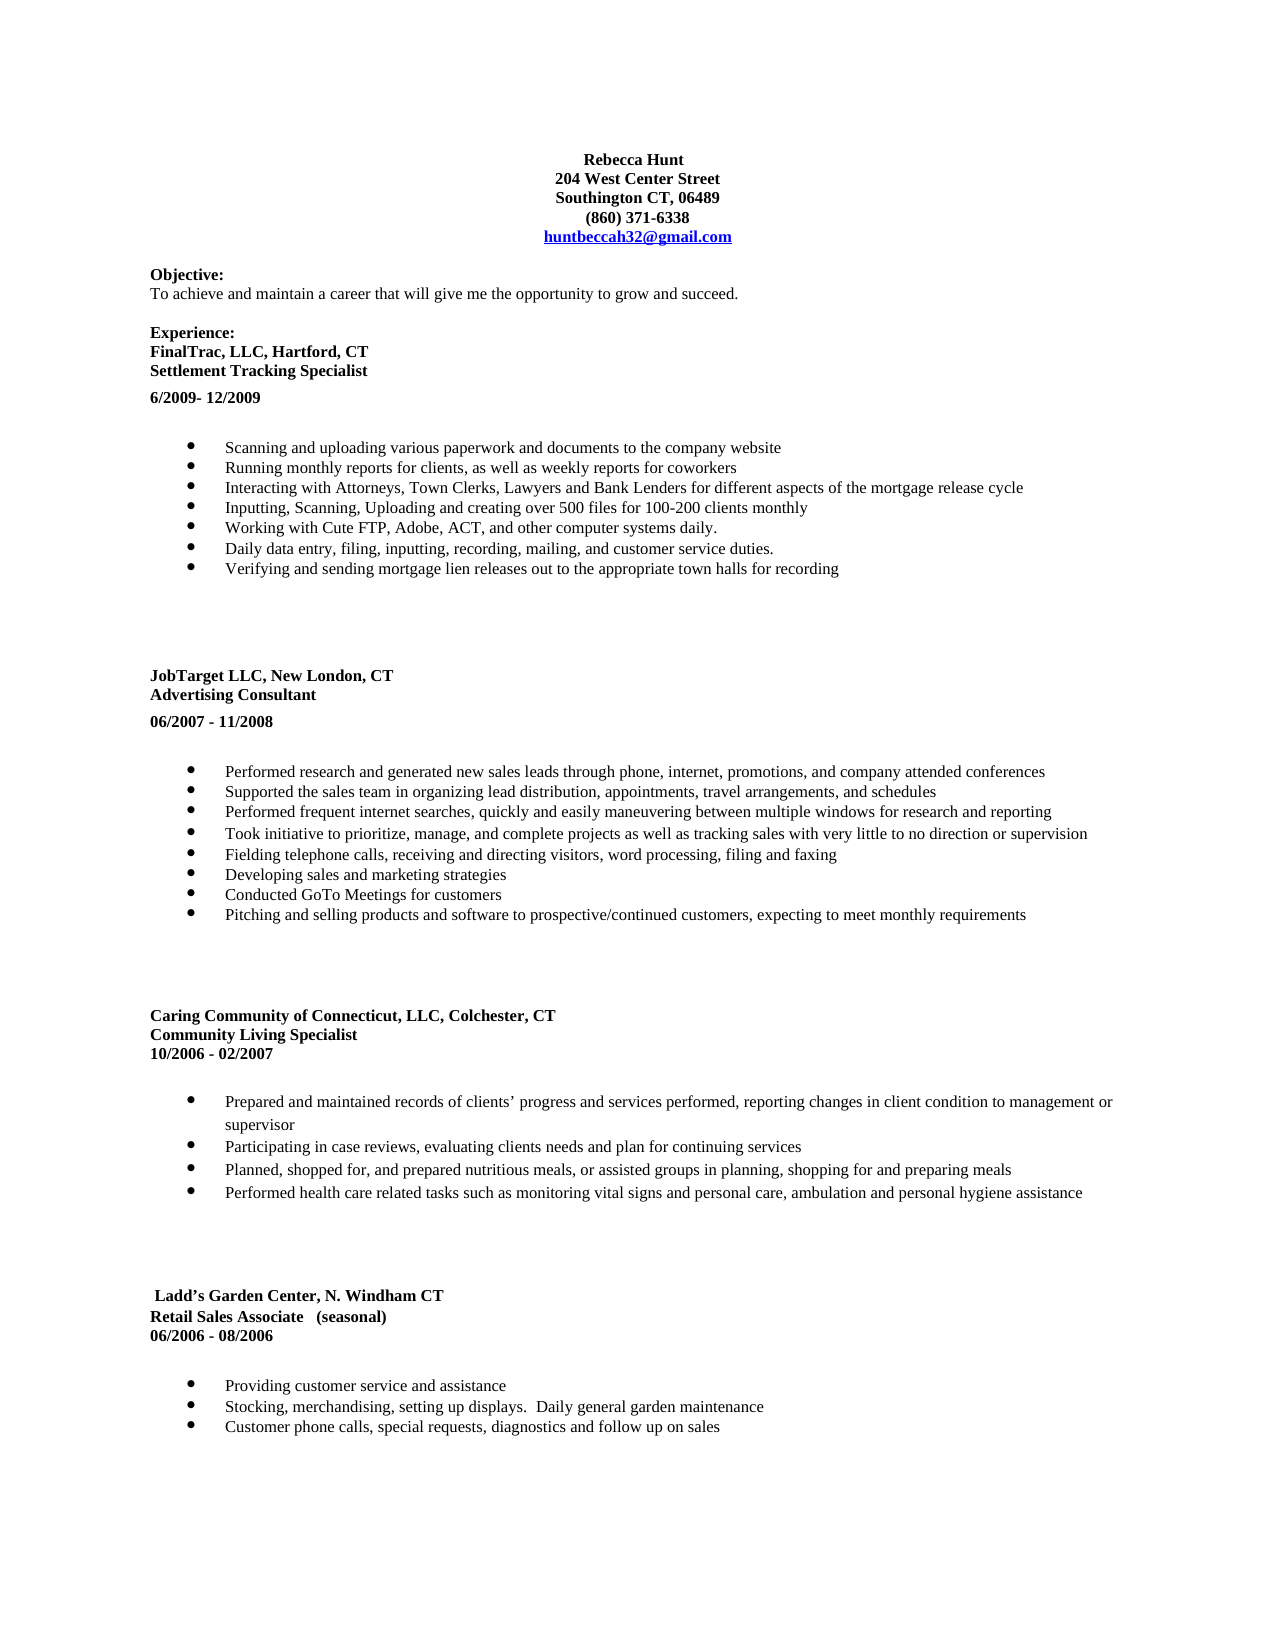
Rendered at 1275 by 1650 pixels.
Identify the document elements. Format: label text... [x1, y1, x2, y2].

text (860) 371-6338 [150, 207, 1125, 227]
list Conducted GoTo Meetings for customers [187, 885, 1125, 905]
list Daily data entry, filing, inputting, recording, mailing, and customer service duties. [187, 538, 1125, 558]
list Participating in case reviews, evaluating clients needs and plan for continuing services [187, 1135, 1125, 1158]
list Pitching and selling products and software to prospective/continued customers, expecting to meet monthly requirements [187, 905, 1125, 925]
list Performed health care related tasks such as monitoring vital signs and personal care, ambulation and personal hygiene assistance [187, 1181, 1125, 1203]
list Supported the sales team in organizing lead distribution, appointments, travel arrangements, and schedules [187, 782, 1125, 802]
text Objective: To achieve and maintain a career that will give me the opportunity to grow and succeed. Experience: FinalTrac, LLC, Hartford, CT Settlement Tracking Specialist 6/2009- 12/2009 [150, 246, 1125, 409]
list Inputting, Scanning, Uploading and creating over 500 files for 100-200 clients monthly [187, 498, 1125, 518]
list Stocking, merchandising, setting up displays. Daily general garden maintenance [187, 1397, 1125, 1417]
list Scanning and uploading various paperwork and documents to the company website [187, 438, 1125, 458]
list Prepared and maintained records of clients’ progress and services performed, reporting changes in client condition to management or supervisor [187, 1092, 1125, 1135]
list Working with Cute FTP, Adobe, ACT, and other computer systems daily. [187, 518, 1125, 538]
text Southington CT, 06489 [150, 188, 1125, 207]
text JobTarget LLC, New London, CT Advertising Consultant 06/2007 - 11/2008 [150, 608, 1125, 732]
list Providing customer service and assistance [187, 1374, 1125, 1397]
list Performed frequent internet searches, quickly and easily maneuvering between multiple windows for research and reporting [187, 802, 1125, 822]
text 204 West Center Street [150, 169, 1125, 188]
list Running monthly reports for clients, as well as weekly reports for coworkers [187, 458, 1125, 478]
list Developing sales and marketing strategies [187, 865, 1125, 885]
list Fielding telephone calls, receiving and directing visitors, word processing, filing and faxing [187, 844, 1125, 865]
list Customer phone calls, special requests, diagnostics and follow up on sales [187, 1417, 1125, 1437]
list Performed research and generated new sales leads through phone, internet, promotions, and company attended conferences [187, 762, 1125, 782]
list Verifying and sending mortgage lien releases out to the appropriate town halls for recording [187, 558, 1125, 579]
list Took initiative to prioritize, manage, and complete projects as well as tracking sales with very little to no direction or supervision [187, 822, 1125, 844]
text Caring Community of Connecticut, LLC, Colchester, CT Community Living Specialist 10/2006 - 02/2007 [150, 954, 1125, 1063]
text Ladd’s Garden Center, N. Windham CT Retail Sales Associate (seasonal) 06/2006 - 08/2006 [150, 1232, 1125, 1345]
list Planned, shopped for, and prepared nutritious meals, or assisted groups in planning, shopping for and preparing meals [187, 1158, 1125, 1181]
text Rebecca Hunt [525, 150, 1125, 169]
text huntbeccah32@gmail.com [150, 227, 1125, 246]
list Interacting with Attorneys, Town Clerks, Lawyers and Bank Lenders for different aspects of the mortgage release cycle [187, 478, 1125, 498]
